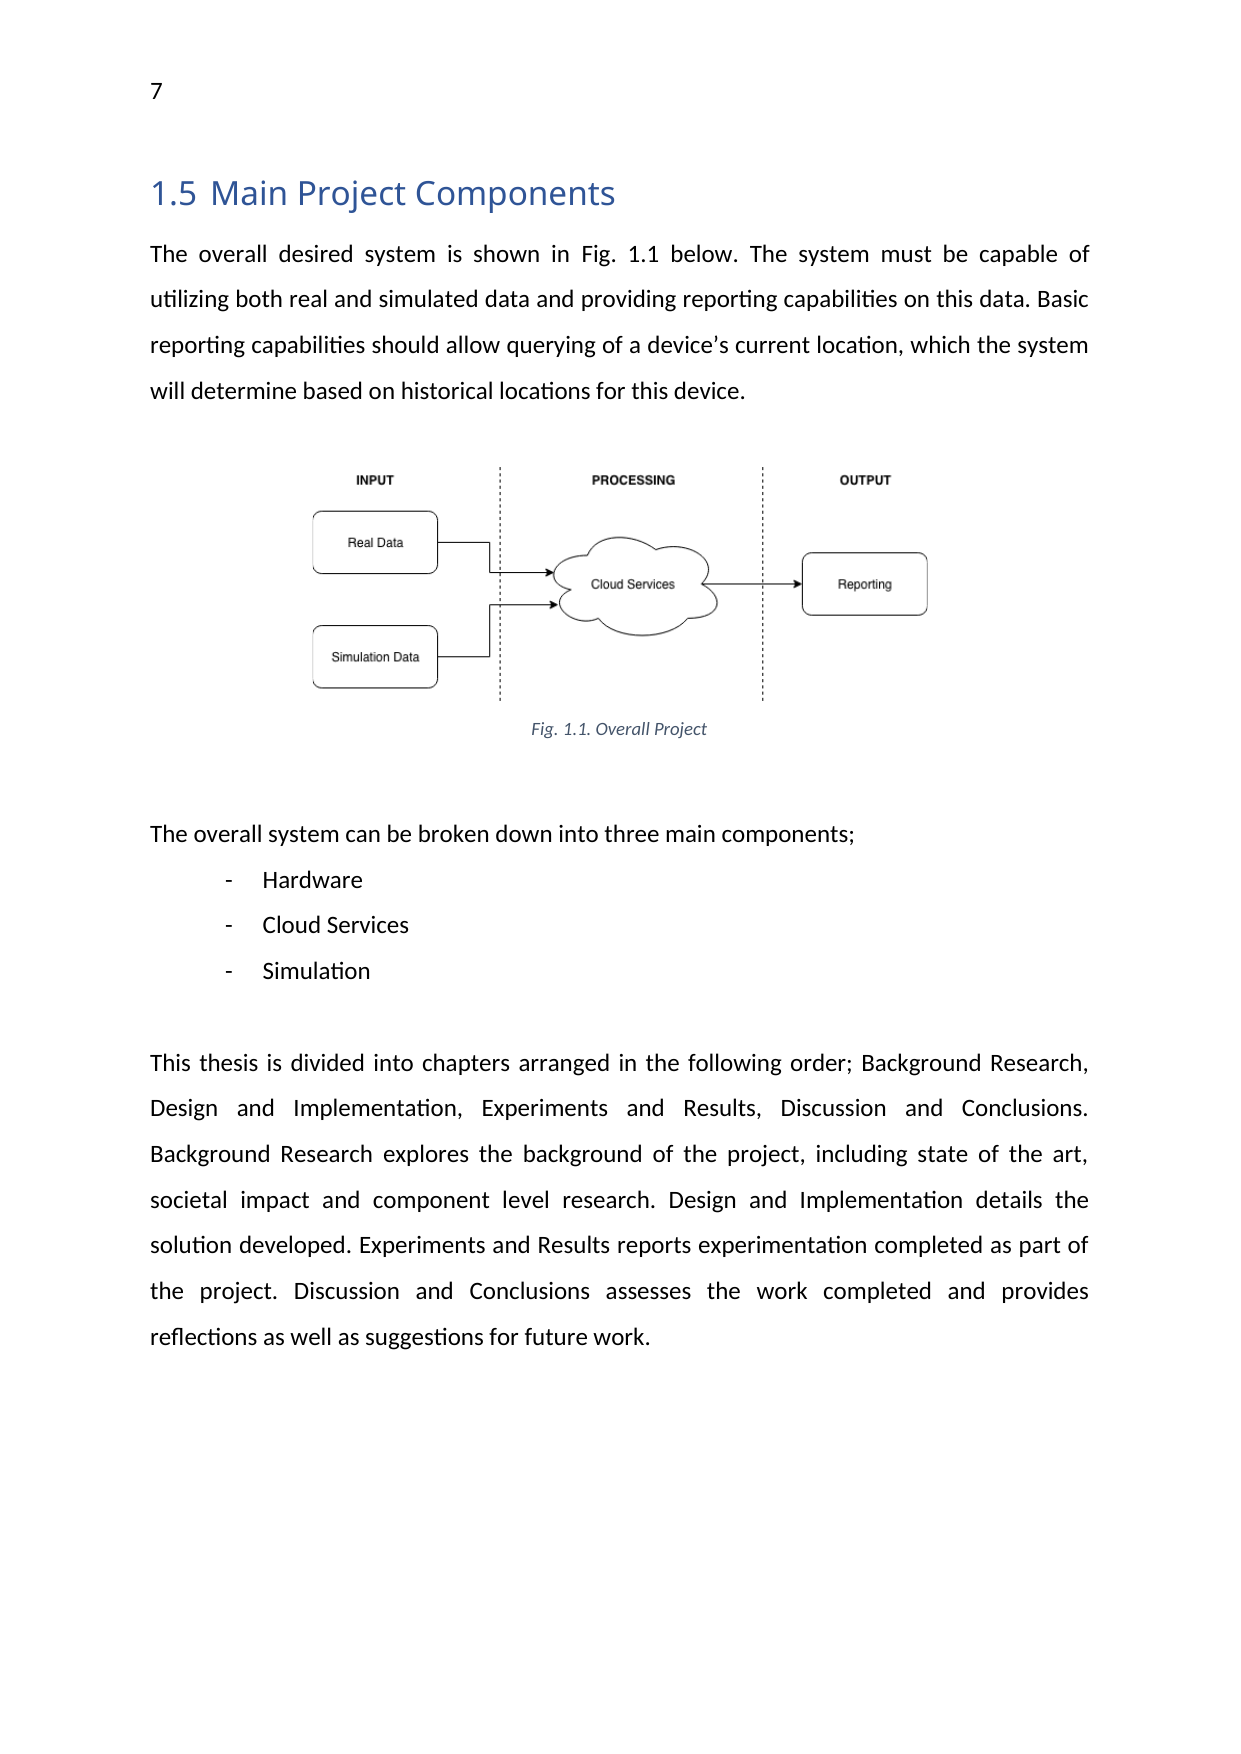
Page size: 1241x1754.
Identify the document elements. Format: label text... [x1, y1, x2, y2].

text The overall system can be broken down into three main components; [150, 818, 1090, 848]
text The overall desired system is shown in Fig. 1.1 below. The system must be capable of utilizing both real and simulated data and providing reporting capabilities on this data. Basic reporting capabilities should allow querying of a device’s current location, which the system will determine based on historical locations for this device. [150, 238, 1090, 406]
list Cloud Services [225, 909, 1090, 940]
picture [312, 466, 928, 702]
list Simulation [225, 955, 1090, 986]
text This thesis is divided into chapters arranged in the following order; Background Research, Design and Implementation, Experiments and Results, Discussion and Conclusions. Background Research explores the background of the project, including state of the art, societal impact and component level research. Design and Implementation details the solution developed. Experiments and Results reports experimentation completed as part of the project. Discussion and Conclusions assesses the work completed and provides reflections as well as suggestions for future work. [150, 1047, 1090, 1352]
subtitle Main Project Components [150, 170, 1090, 215]
list Hardware [225, 864, 1090, 894]
